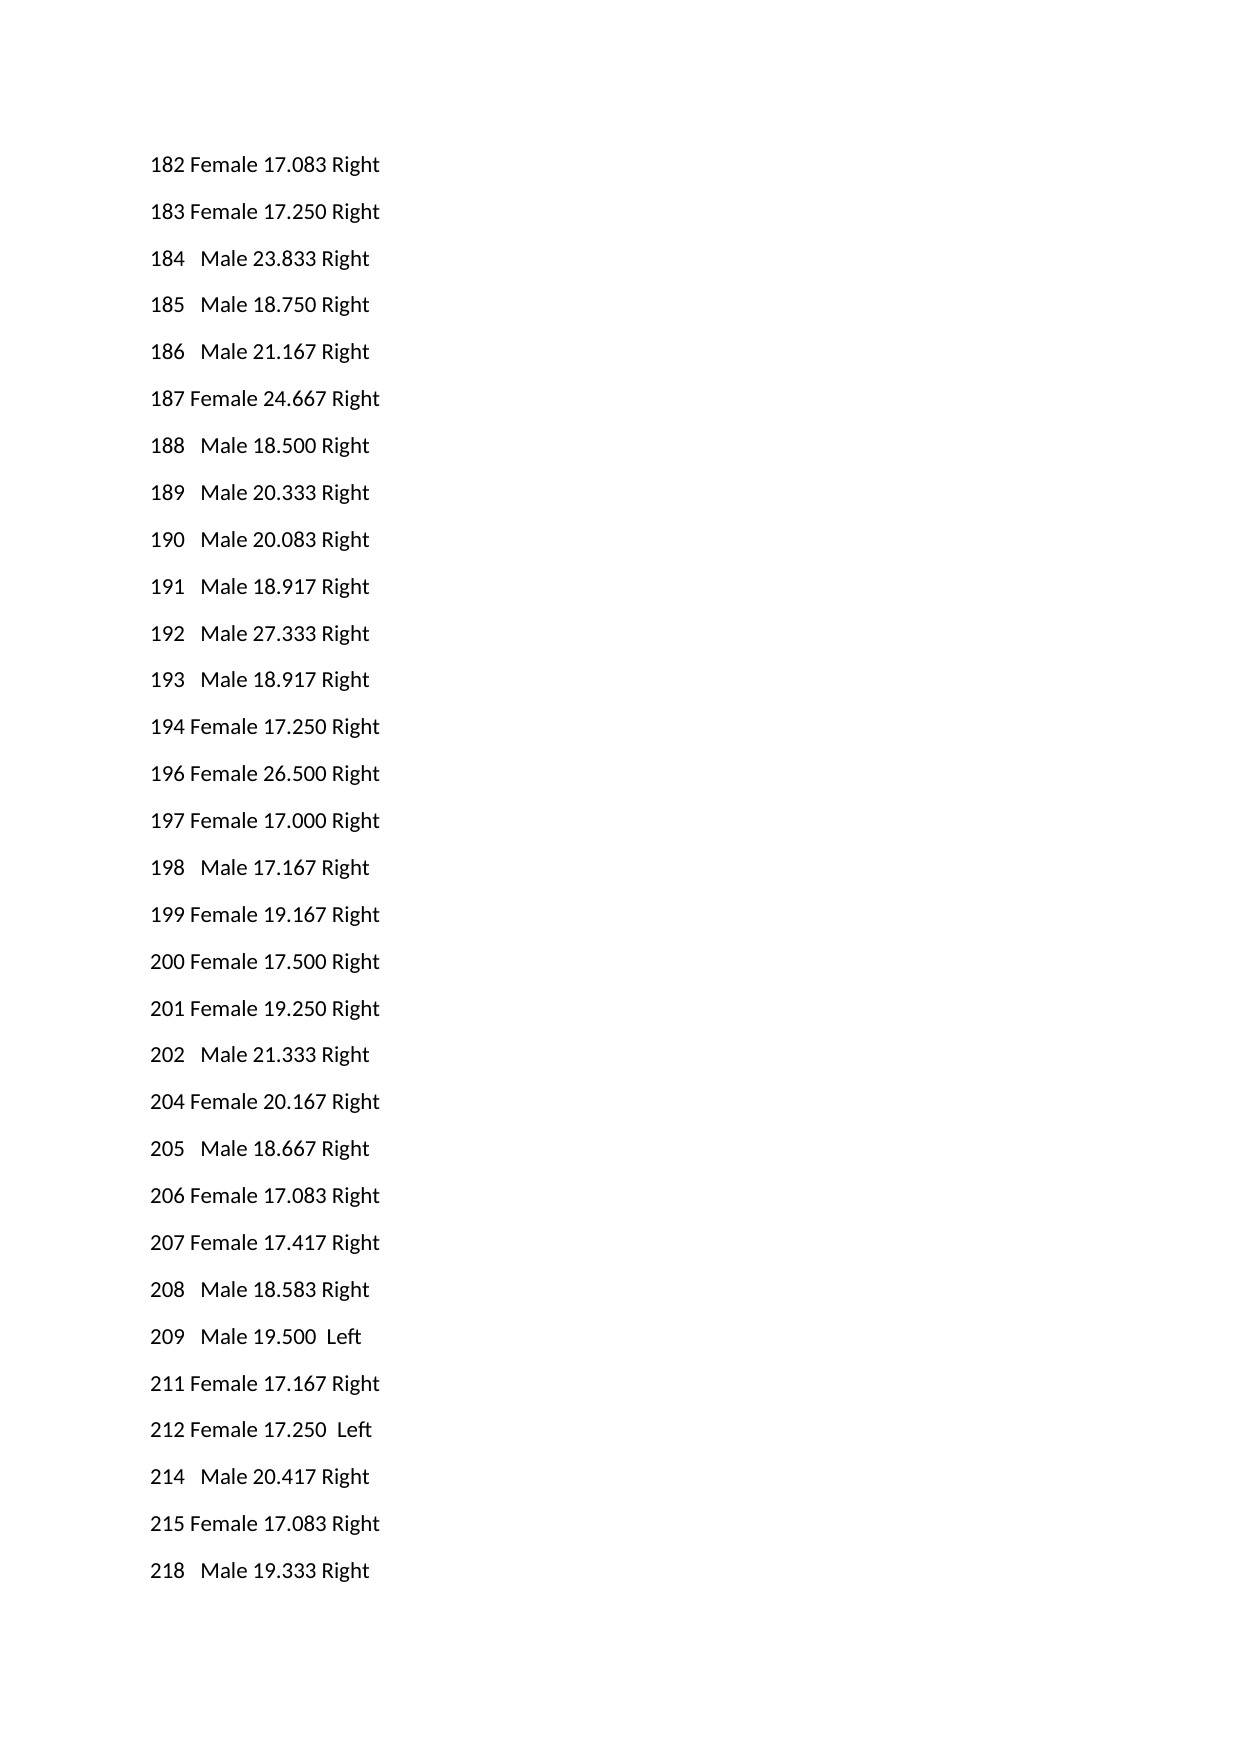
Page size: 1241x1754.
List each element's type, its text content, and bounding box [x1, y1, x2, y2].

text 205 Male 18.667 Right [150, 1134, 1090, 1162]
text 192 Male 27.333 Right [150, 619, 1090, 647]
text 198 Male 17.167 Right [150, 853, 1090, 881]
text 183 Female 17.250 Right [150, 197, 1090, 225]
text 204 Female 20.167 Right [150, 1087, 1090, 1116]
text 207 Female 17.417 Right [150, 1228, 1090, 1256]
text 189 Male 20.333 Right [150, 478, 1090, 506]
text 200 Female 17.500 Right [150, 947, 1090, 975]
text 185 Male 18.750 Right [150, 291, 1090, 319]
text 211 Female 17.167 Right [150, 1369, 1090, 1397]
text 214 Male 20.417 Right [150, 1462, 1090, 1491]
text 194 Female 17.250 Right [150, 712, 1090, 741]
text 208 Male 18.583 Right [150, 1275, 1090, 1303]
text 202 Male 21.333 Right [150, 1041, 1090, 1069]
text 191 Male 18.917 Right [150, 572, 1090, 600]
text 187 Female 24.667 Right [150, 384, 1090, 412]
text 186 Male 21.167 Right [150, 337, 1090, 366]
text 196 Female 26.500 Right [150, 759, 1090, 787]
text 218 Male 19.333 Right [150, 1556, 1090, 1584]
text 182 Female 17.083 Right [150, 150, 1090, 178]
text 188 Male 18.500 Right [150, 431, 1090, 459]
text 201 Female 19.250 Right [150, 994, 1090, 1022]
text 212 Female 17.250 Left [150, 1416, 1090, 1444]
text 197 Female 17.000 Right [150, 806, 1090, 834]
text 215 Female 17.083 Right [150, 1509, 1090, 1537]
text 190 Male 20.083 Right [150, 525, 1090, 553]
text 184 Male 23.833 Right [150, 244, 1090, 272]
text 206 Female 17.083 Right [150, 1181, 1090, 1209]
text 209 Male 19.500 Left [150, 1322, 1090, 1350]
text 193 Male 18.917 Right [150, 666, 1090, 694]
text 199 Female 19.167 Right [150, 900, 1090, 928]
